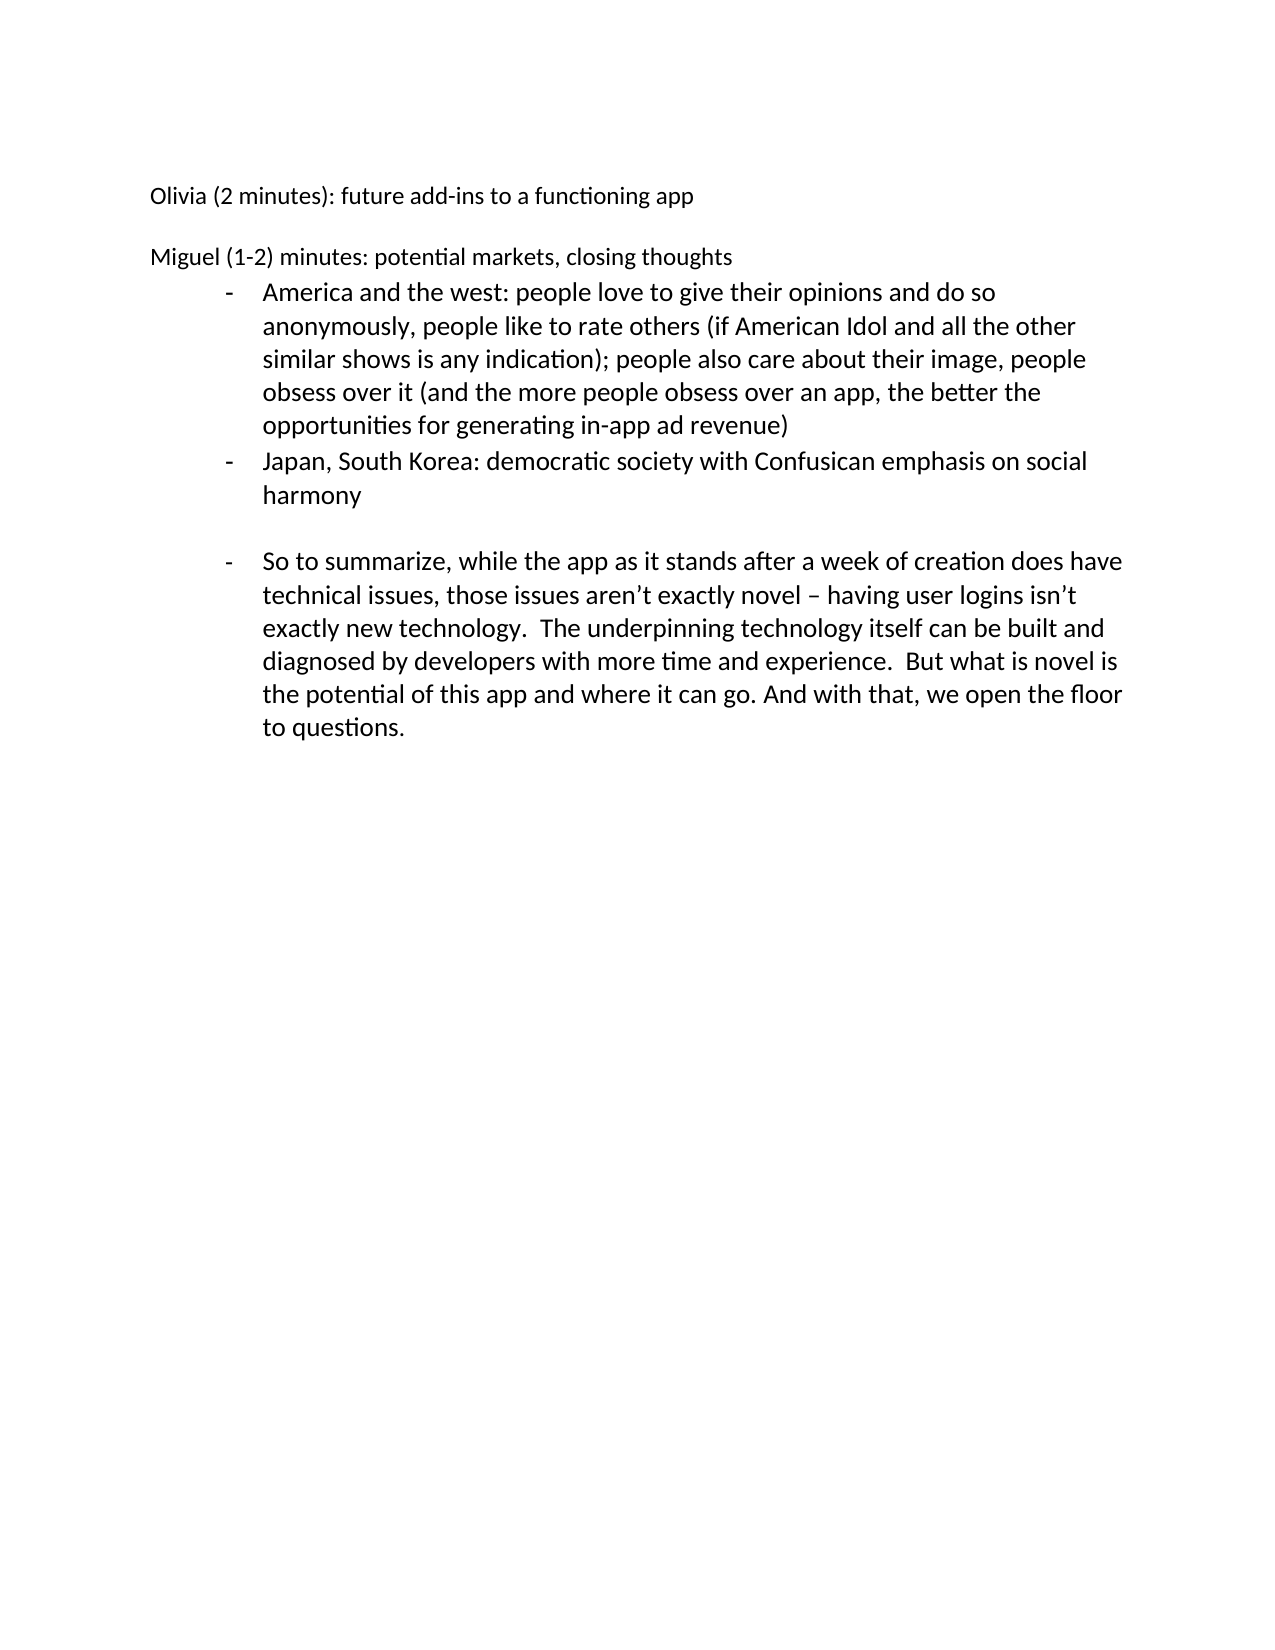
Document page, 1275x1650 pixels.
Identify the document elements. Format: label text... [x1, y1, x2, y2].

list Japan, South Korea: democratic society with Confusican emphasis on social harmony [225, 441, 1125, 511]
text Miguel (1-2) minutes: potential markets, closing thoughts [150, 242, 1125, 272]
text Olivia (2 minutes): future add-ins to a functioning app [150, 181, 1125, 211]
list So to summarize, while the app as it stands after a week of creation does have technical issues, those issues aren’t exactly novel – having user logins isn’t exactly new technology. The underpinning technology itself can be built and diagnosed by developers with more time and experience. But what is novel is the potential of this app and where it can go. And with that, we open the floor to questions. [225, 544, 1125, 743]
list America and the west: people love to give their opinions and do so anonymously, people like to rate others (if American Idol and all the other similar shows is any indication); people also care about their image, people obsess over it (and the more people obsess over an app, the better the opportunities for generating in-app ad revenue) [225, 272, 1125, 441]
